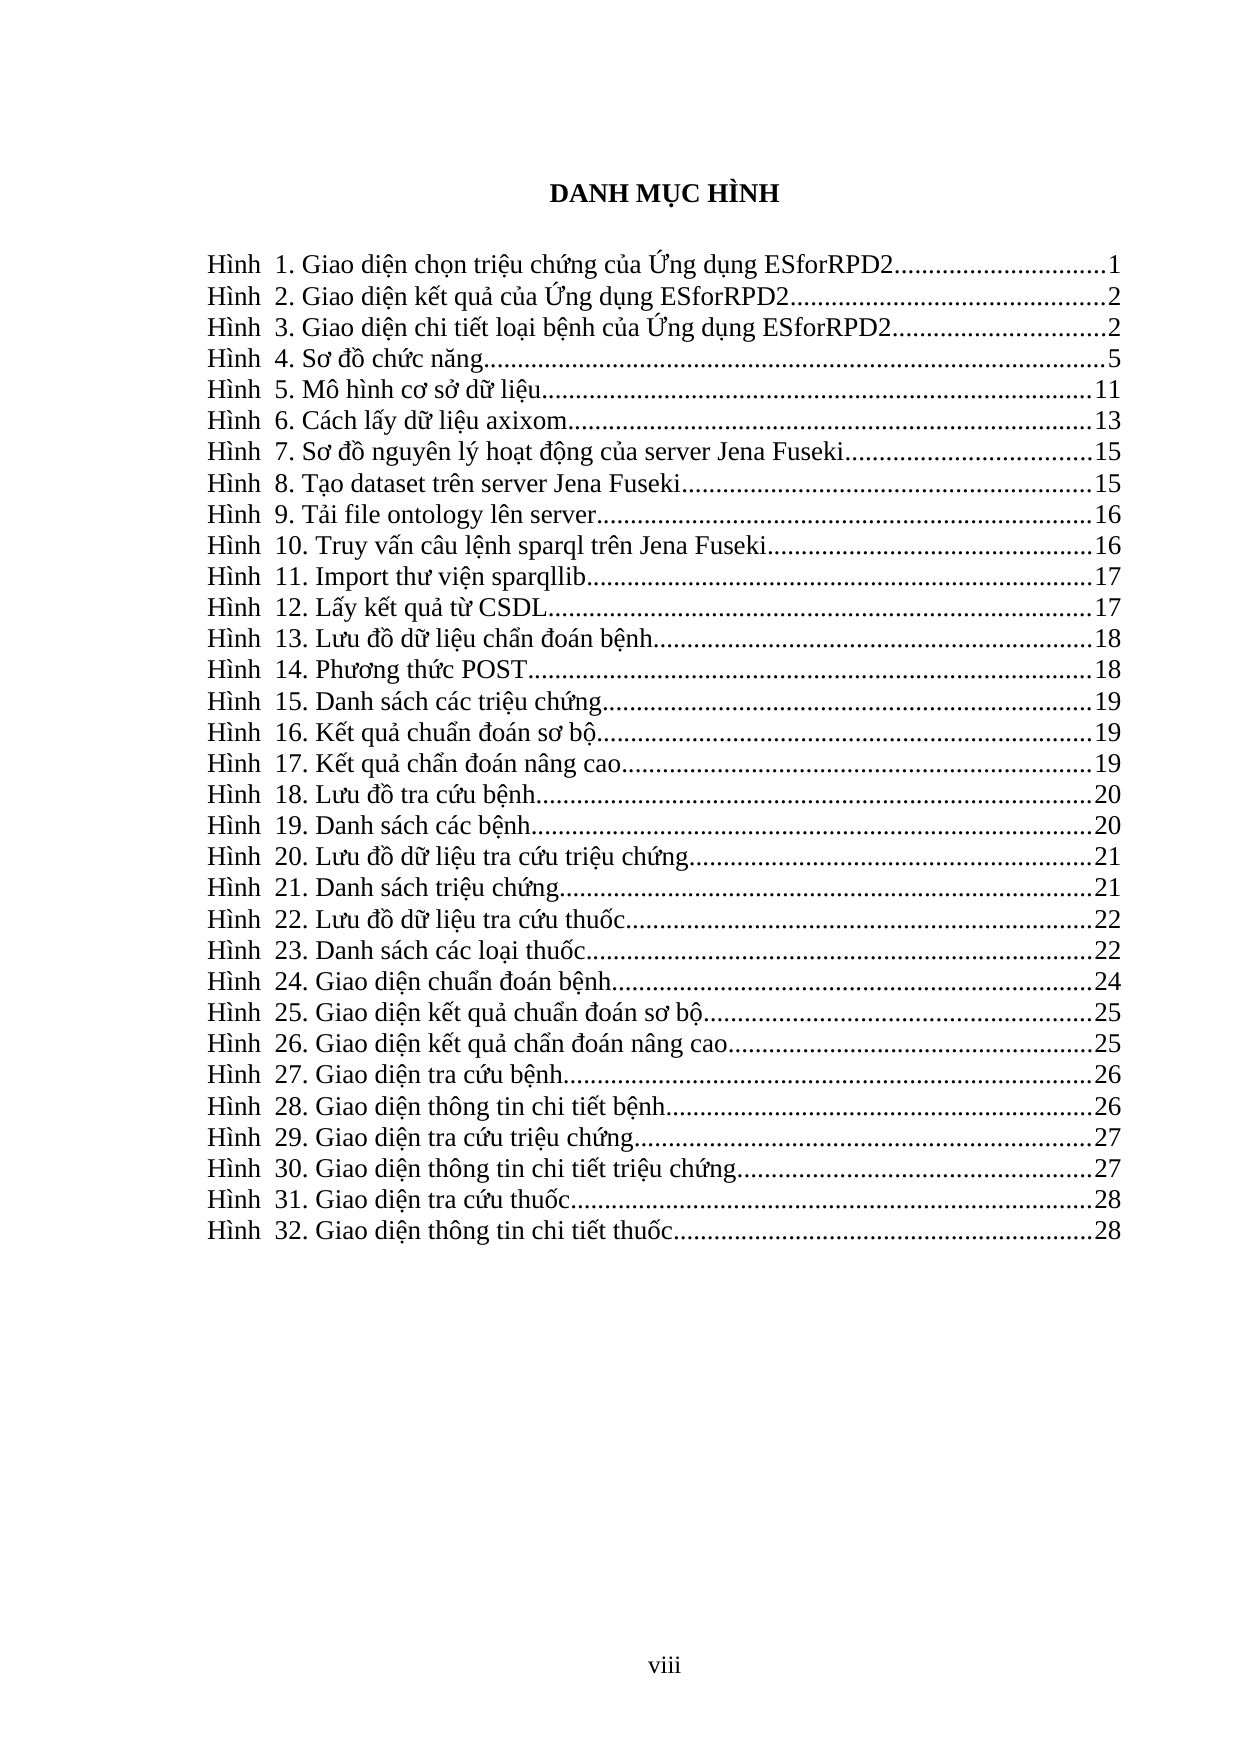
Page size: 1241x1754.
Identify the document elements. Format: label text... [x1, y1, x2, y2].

text Hình 6. Cách lấy dữ liệu axixom 13 [207, 404, 1122, 436]
text Hình 1. Giao diện chọn triệu chứng của Ứng dụng ESforRPD2 1 [207, 249, 1122, 280]
text Hình 16. Kết quả chuẩn đoán sơ bộ 19 [207, 716, 1122, 747]
text Hình 7. Sơ đồ nguyên lý hoạt động của server Jena Fuseki 15 [207, 436, 1122, 467]
text Hình 20. Lưu đồ dữ liệu tra cứu triệu chứng 21 [207, 840, 1122, 872]
text Hình 13. Lưu đồ dữ liệu chẩn đoán bệnh 18 [207, 622, 1122, 653]
text Hình 29. Giao diện tra cứu triệu chứng 27 [207, 1121, 1122, 1152]
text Hình 3. Giao diện chi tiết loại bệnh của Ứng dụng ESforRPD2 2 [207, 311, 1122, 342]
text DANH MỤC HÌNH [207, 177, 1122, 208]
text Hình 12. Lấy kết quả từ CSDL 17 [207, 591, 1122, 622]
text Hình 21. Danh sách triệu chứng 21 [207, 872, 1122, 903]
text Hình 9. Tải file ontology lên server 16 [207, 498, 1122, 529]
text Hình 31. Giao diện tra cứu thuốc 28 [207, 1183, 1122, 1214]
text Hình 26. Giao diện kết quả chẩn đoán nâng cao 25 [207, 1027, 1122, 1058]
text Hình 2. Giao diện kết quả của Ứng dụng ESforRPD2 2 [207, 280, 1122, 311]
text Hình 22. Lưu đồ dữ liệu tra cứu thuốc 22 [207, 903, 1122, 934]
text Hình 17. Kết quả chẩn đoán nâng cao 19 [207, 747, 1122, 778]
text Hình 32. Giao diện thông tin chi tiết thuốc 28 [207, 1214, 1122, 1245]
text Hình 8. Tạo dataset trên server Jena Fuseki 15 [207, 467, 1122, 498]
text Hình 14. Phương thức POST 18 [207, 653, 1122, 685]
text Hình 15. Danh sách các triệu chứng 19 [207, 685, 1122, 716]
text Hình 25. Giao diện kết quả chuẩn đoán sơ bộ 25 [207, 996, 1122, 1027]
text Hình 24. Giao diện chuẩn đoán bệnh 24 [207, 965, 1122, 996]
text Hình 27. Giao diện tra cứu bệnh 26 [207, 1058, 1122, 1089]
text Hình 10. Truy vấn câu lệnh sparql trên Jena Fuseki 16 [207, 529, 1122, 560]
text Hình 30. Giao diện thông tin chi tiết triệu chứng 27 [207, 1152, 1122, 1183]
text Hình 11. Import thư viện sparqllib 17 [207, 560, 1122, 591]
text Hình 23. Danh sách các loại thuốc 22 [207, 934, 1122, 965]
text Hình 4. Sơ đồ chức năng 5 [207, 342, 1122, 373]
text Hình 28. Giao diện thông tin chi tiết bệnh 26 [207, 1089, 1122, 1121]
text Hình 19. Danh sách các bệnh 20 [207, 809, 1122, 840]
text Hình 5. Mô hình cơ sở dữ liệu 11 [207, 373, 1122, 404]
text Hình 18. Lưu đồ tra cứu bệnh 20 [207, 778, 1122, 809]
